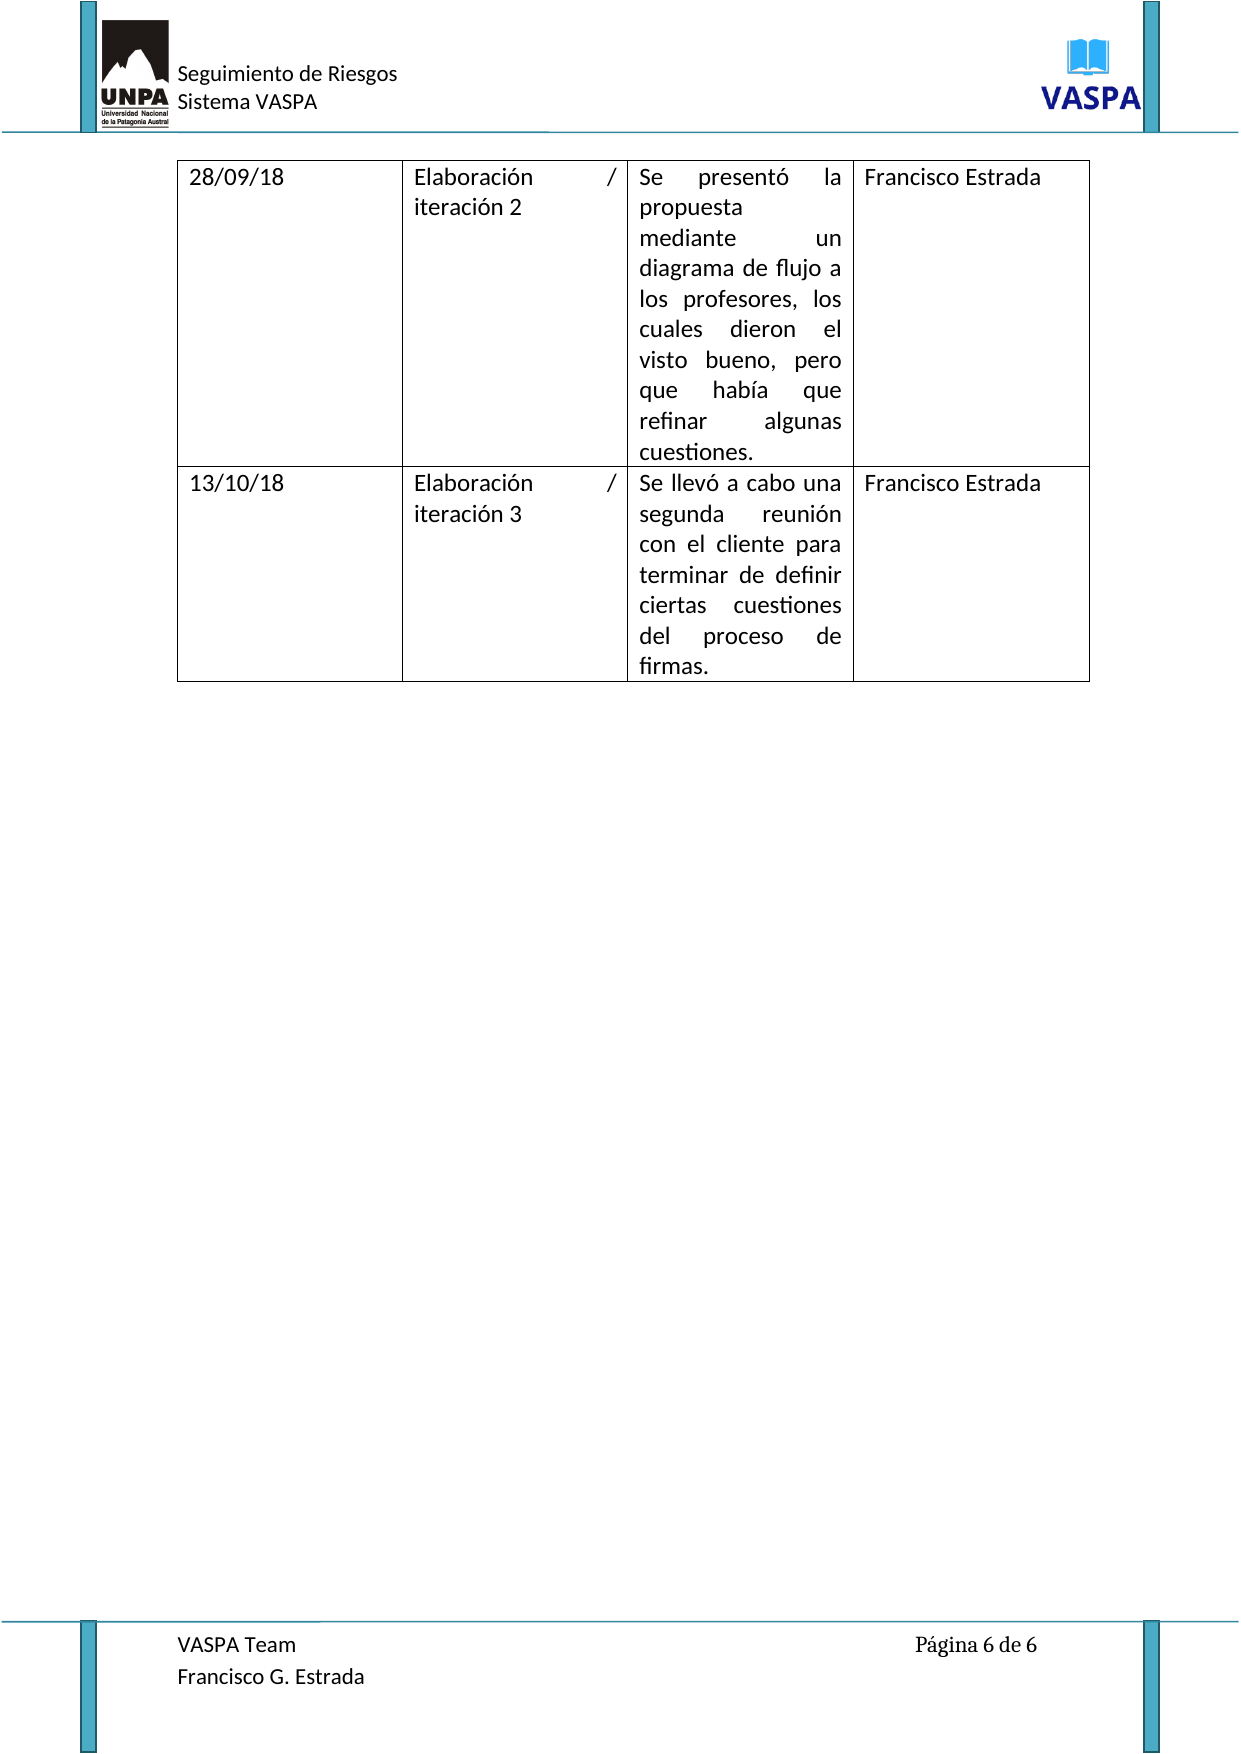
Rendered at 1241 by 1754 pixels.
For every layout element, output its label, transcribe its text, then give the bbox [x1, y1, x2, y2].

table_cell Francisco Estrada [854, 161, 1089, 466]
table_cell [403, 161, 627, 466]
table_cell Elaboración / iteración 3 [403, 467, 627, 681]
table_cell Francisco Estrada [854, 467, 1089, 681]
picture [100, 18, 170, 129]
table_cell 28/09/18 [178, 161, 402, 466]
picture [1036, 18, 1146, 129]
table_cell Se llevó a cabo una segunda reunión con el cliente para terminar de definir ciertas cuestiones del proceso de firmas. [628, 467, 853, 681]
table_cell 13/10/18 [178, 467, 402, 681]
table_cell Se presentó la propuesta mediante un diagrama de flujo a los profesores, los cuales dieron el visto bueno, pero que había que refinar algunas cuestiones. [628, 161, 853, 466]
